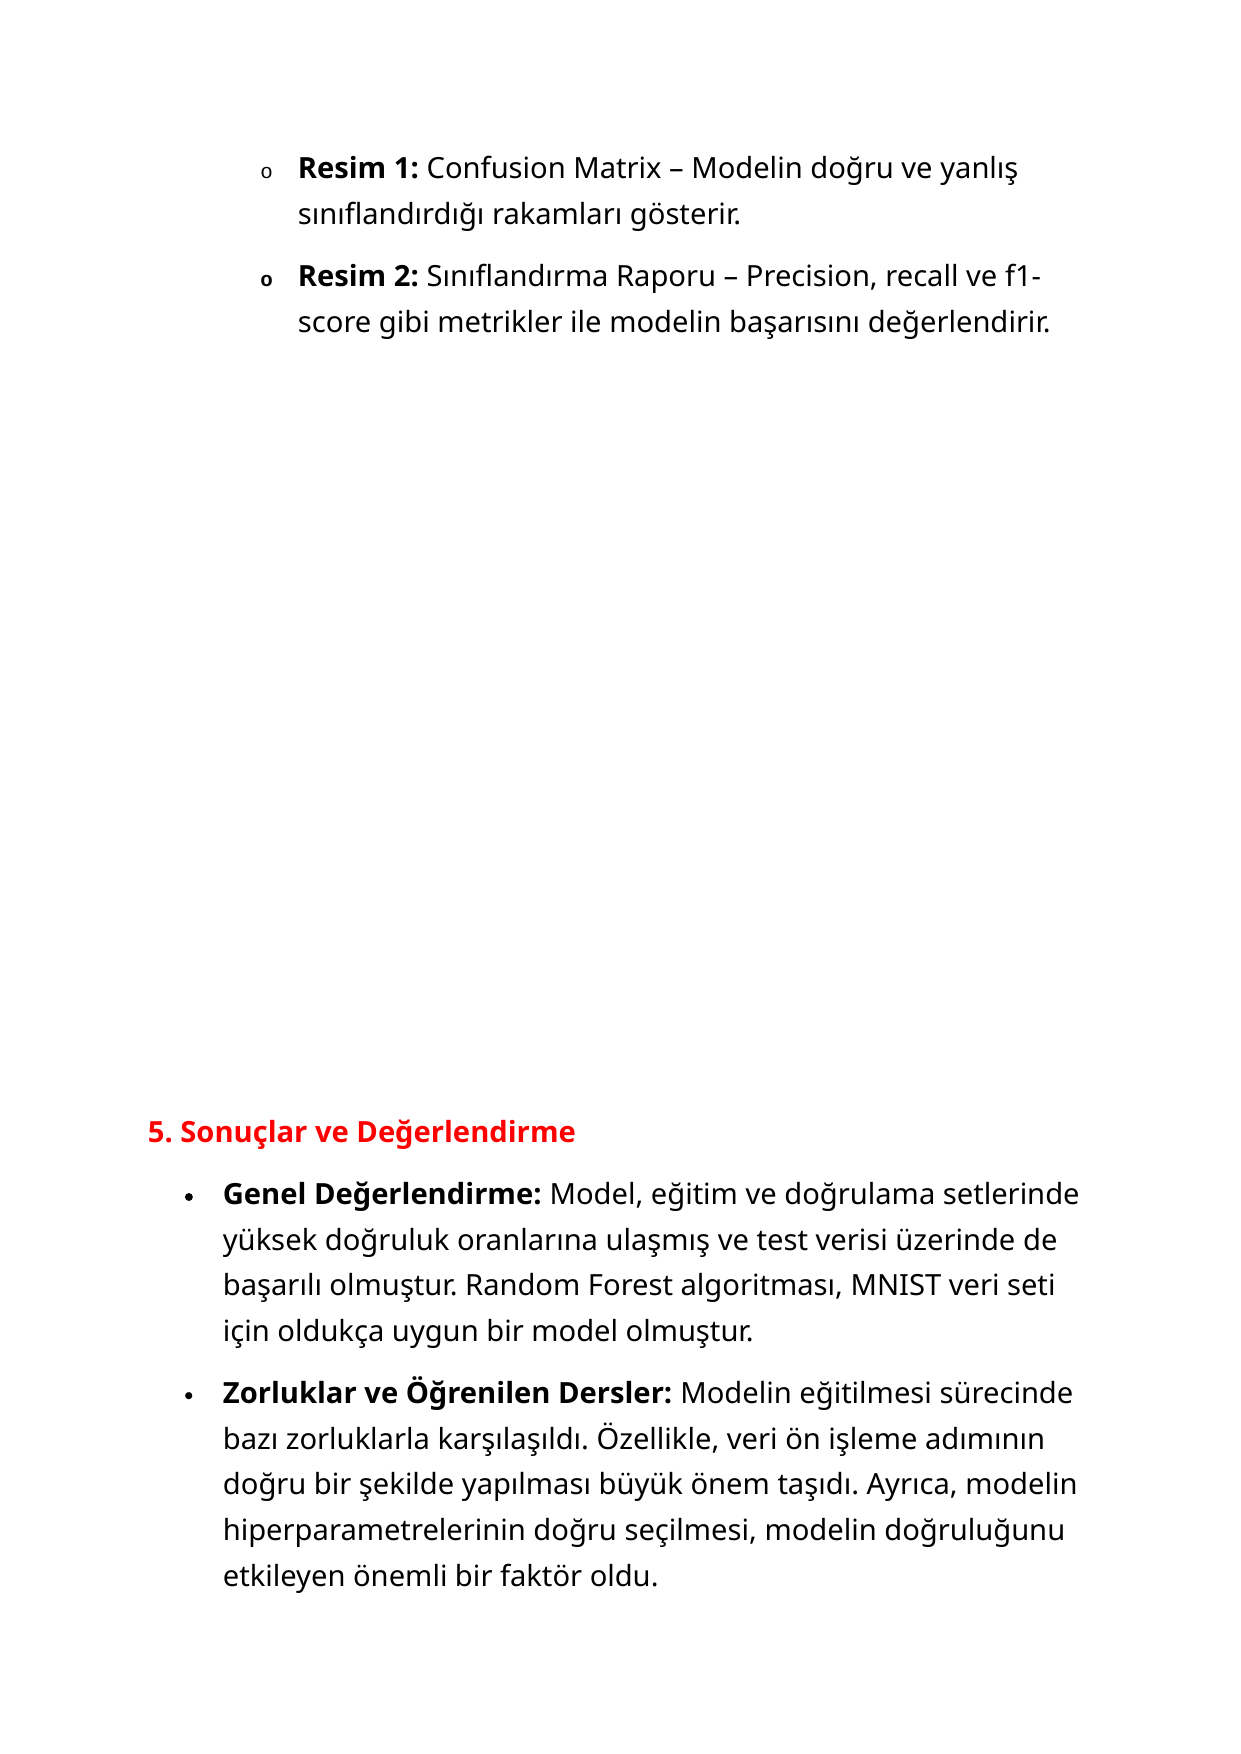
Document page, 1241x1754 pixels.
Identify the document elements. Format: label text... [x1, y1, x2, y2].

list Genel Değerlendirme: Model, eğitim ve doğrulama setlerinde yüksek doğruluk oranlarına ulaşmış ve test verisi üzerinde de başarılı olmuştur. Random Forest algoritması, MNIST veri seti için oldukça uygun bir model olmuştur. [185, 1173, 1093, 1350]
text 5. Sonuçlar ve Değerlendirme [148, 1111, 1093, 1151]
list Resim 1: Confusion Matrix – Modelin doğru ve yanlış sınıflandırdığı rakamları gösterir. [260, 148, 1093, 233]
list Resim 2: Sınıflandırma Raporu – Precision, recall ve f1-score gibi metrikler ile modelin başarısını değerlendirir. [260, 256, 1093, 341]
list Zorluklar ve Öğrenilen Dersler: Modelin eğitilmesi sürecinde bazı zorluklarla karşılaşıldı. Özellikle, veri ön işleme adımının doğru bir şekilde yapılması büyük önem taşıdı. Ayrıca, modelin hiperparametrelerinin doğru seçilmesi, modelin doğruluğunu etkileyen önemli bir faktör oldu. [185, 1372, 1093, 1594]
